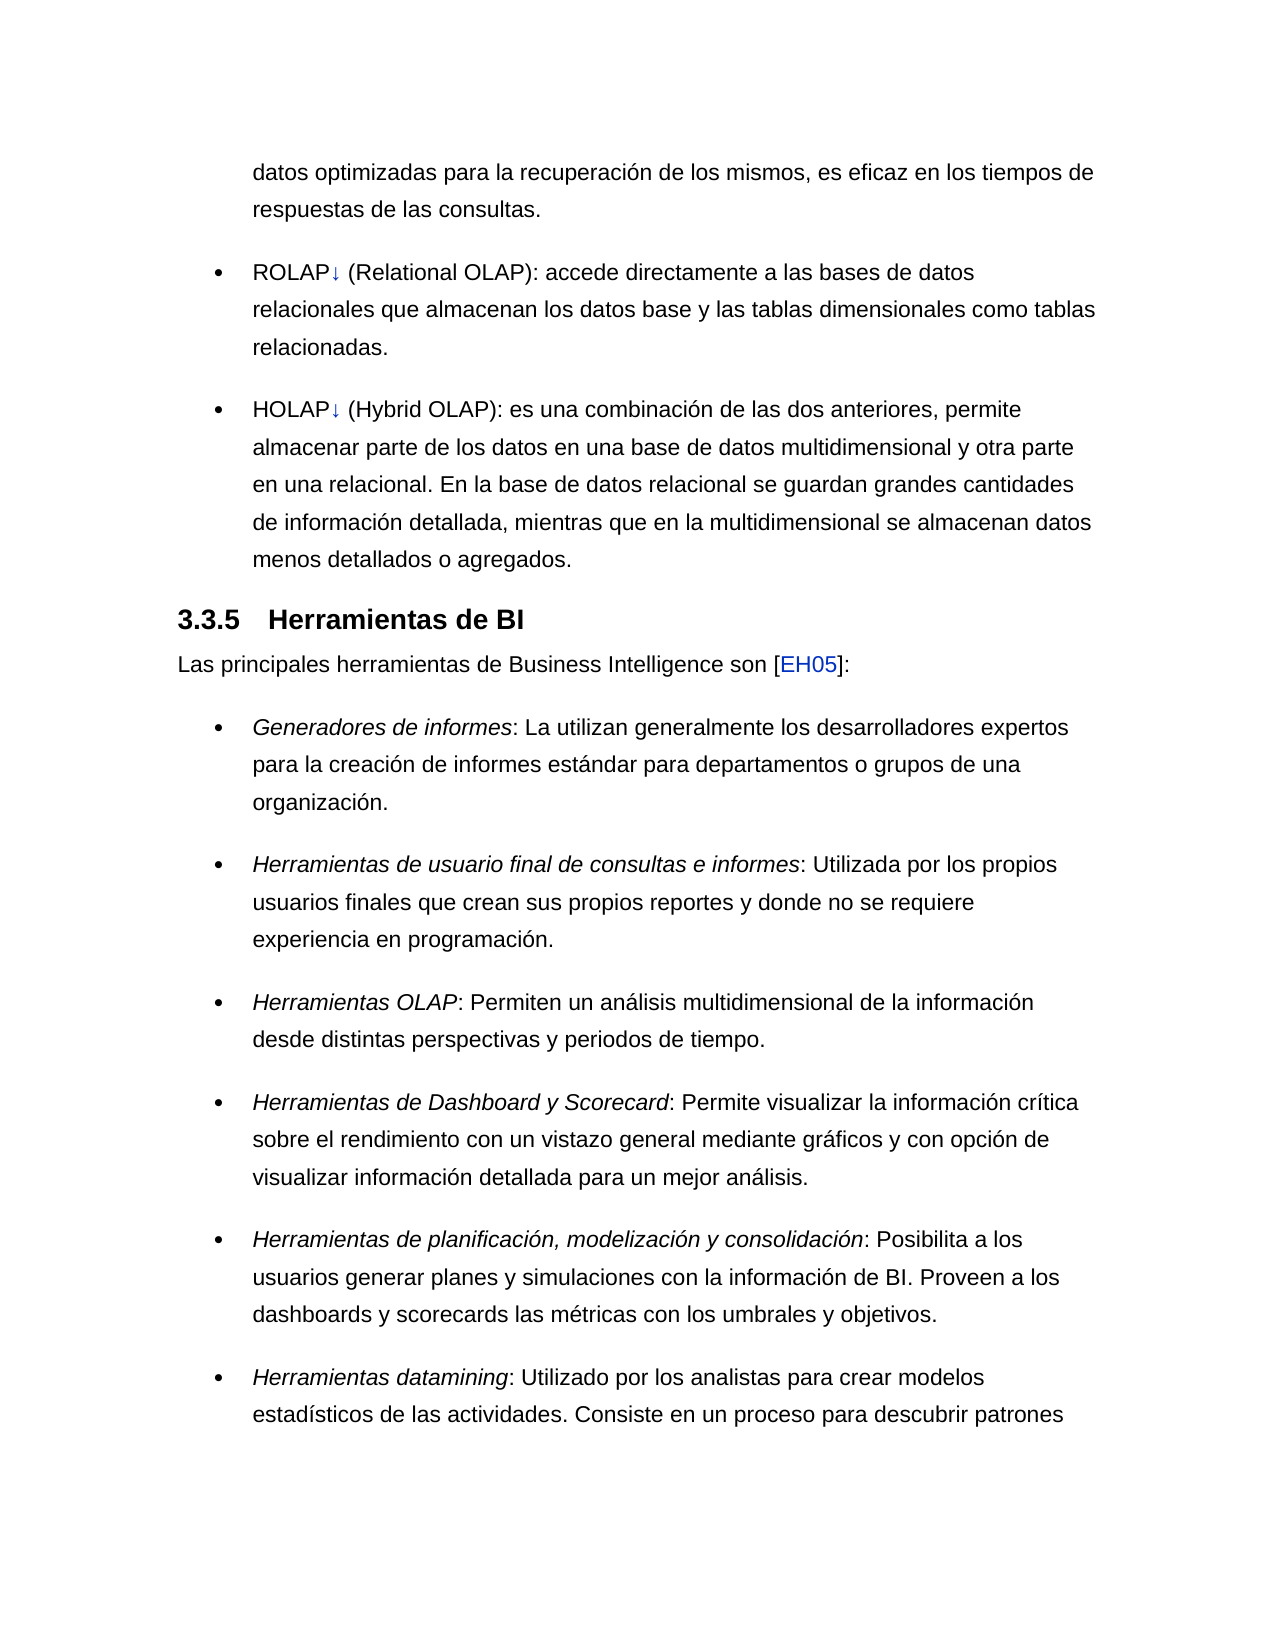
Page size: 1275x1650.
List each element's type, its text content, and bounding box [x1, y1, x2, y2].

list Herramientas de Dashboard y Scorecard: Permite visualizar la información crítica sobre el rendimiento con un vistazo general mediante gráficos y con opción de visualizar información detallada para un mejor análisis. [215, 1078, 1098, 1190]
list ROLAP↓ (Relational OLAP): accede directamente a las bases de datos relacionales que almacenan los datos base y las tablas dimensionales como tablas relacionadas. [215, 248, 1098, 360]
list Herramientas de planificación, modelización y consolidación: Posibilita a los usuarios generar planes y simulaciones con la información de BI. Proveen a los dashboards y scorecards las métricas con los umbrales y objetivos. [215, 1215, 1098, 1328]
subtitle 3.3.5 Herramientas de BI [177, 598, 1098, 635]
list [215, 1353, 1098, 1428]
list Generadores de informes: La utilizan generalmente los desarrolladores expertos para la creación de informes estándar para departamentos o grupos de una organización. [215, 703, 1098, 815]
text Las principales herramientas de Business Intelligence son [EH05]: [177, 640, 1098, 678]
list Herramientas de usuario final de consultas e informes: Utilizada por los propios usuarios finales que crean sus propios reportes y donde no se requiere experiencia en programación. [215, 840, 1098, 953]
list HOLAP↓ (Hybrid OLAP): es una combinación de las dos anteriores, permite almacenar parte de los datos en una base de datos multidimensional y otra parte en una relacional. En la base de datos relacional se guardan grandes cantidades de información detallada, mientras que en la multidimensional se almacenan datos menos detallados o agregados. [215, 385, 1098, 573]
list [215, 148, 1098, 223]
list Herramientas OLAP: Permiten un análisis multidimensional de la información desde distintas perspectivas y periodos de tiempo. [215, 978, 1098, 1053]
